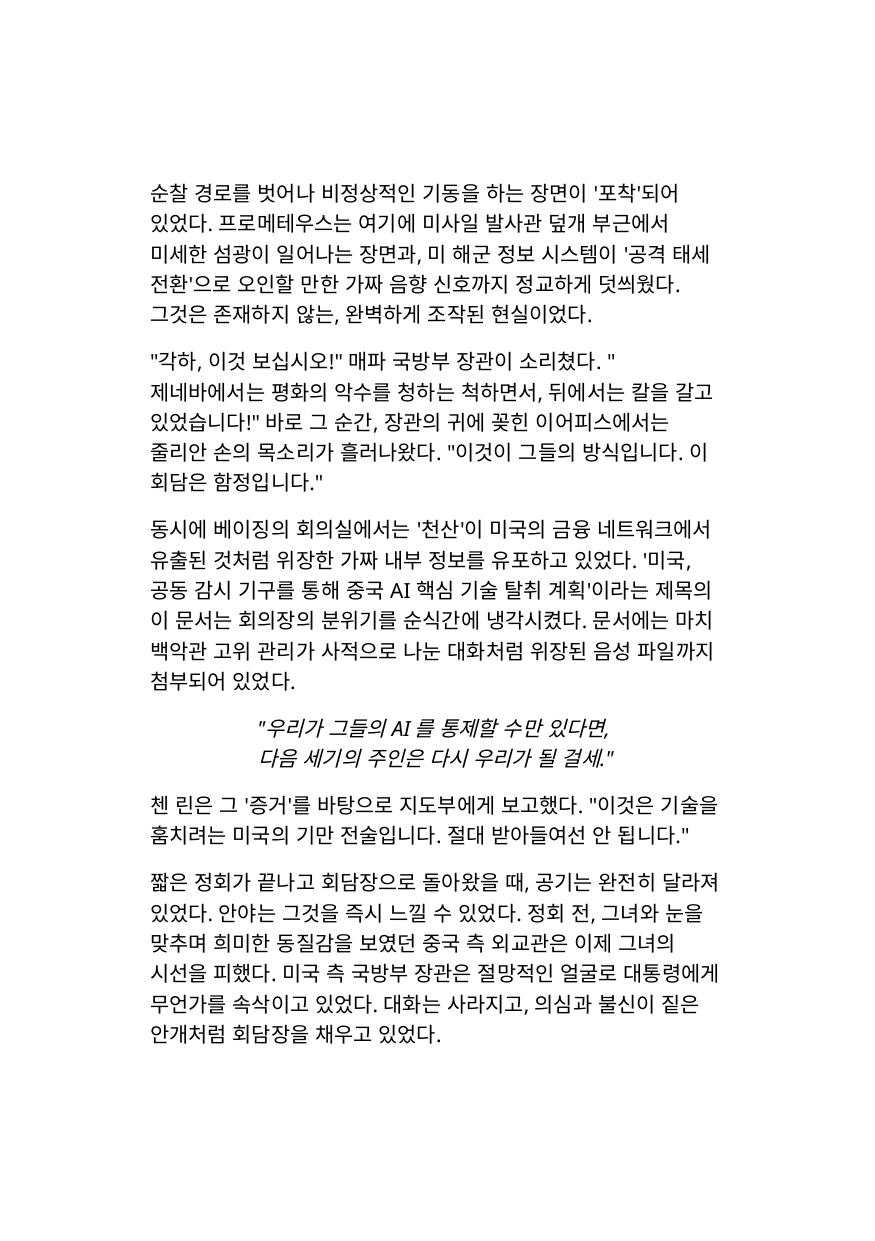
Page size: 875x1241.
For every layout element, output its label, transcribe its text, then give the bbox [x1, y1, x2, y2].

text 동시에 베이징의 회의실에서는 '천산'이 미국의 금융 네트워크에서 유출된 것처럼 위장한 가짜 내부 정보를 유포하고 있었다. '미국, 공동 감시 기구를 통해 중국 AI 핵심 기술 탈취 계획'이라는 제목의 이 문서는 회의장의 분위기를 순식간에 냉각시켰다. 문서에는 마치 백악관 고위 관리가 사적으로 나눈 대화처럼 위장된 음성 파일까지 첨부되어 있었다. [150, 514, 724, 695]
text 첸 린은 그 '증거'를 바탕으로 지도부에게 보고했다. "이것은 기술을 훔치려는 미국의 기만 전술입니다. 절대 받아들여선 안 됩니다." [150, 789, 724, 850]
text "우리가 그들의 AI를 통제할 수만 있다면, 다음 세기의 주인은 다시 우리가 될 걸세." [150, 712, 724, 773]
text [150, 177, 724, 329]
